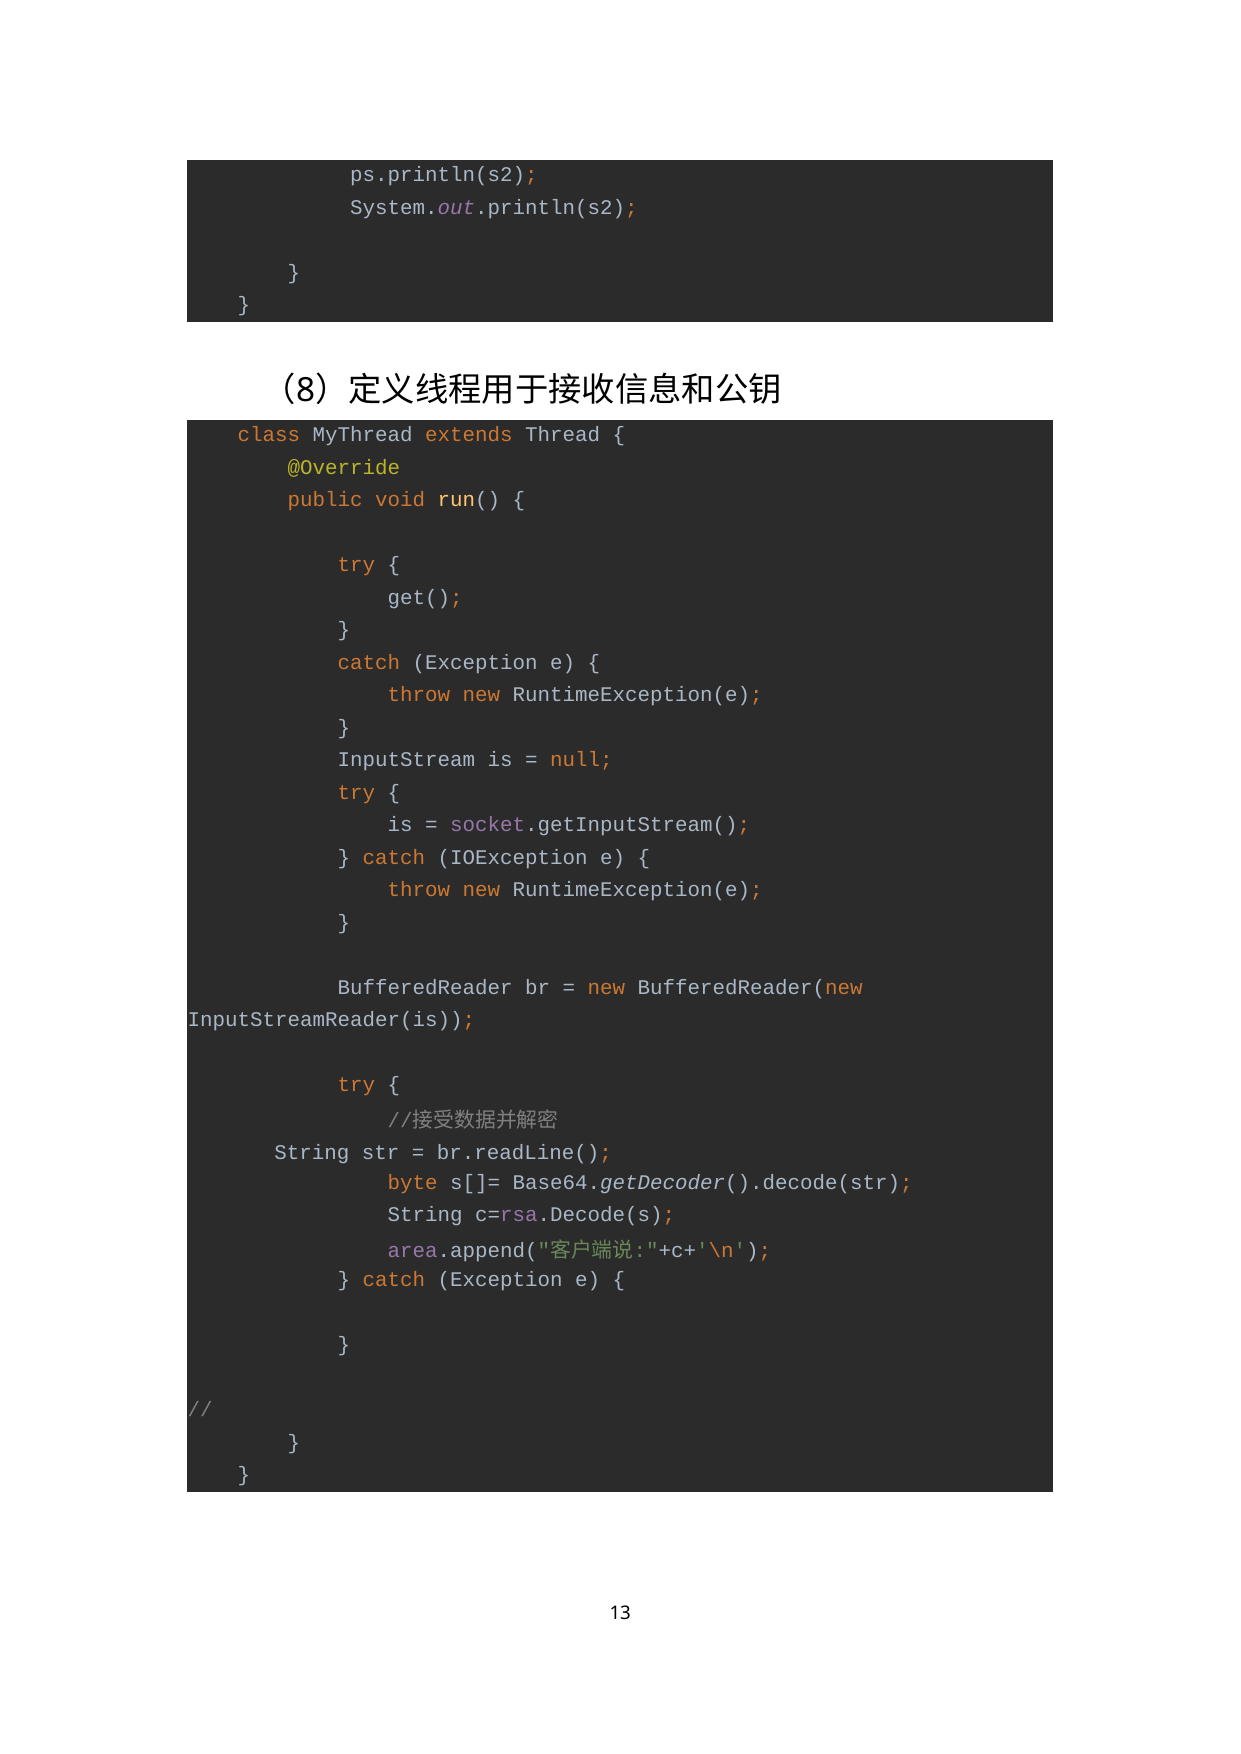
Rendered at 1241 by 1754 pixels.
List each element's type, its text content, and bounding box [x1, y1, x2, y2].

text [187, 160, 1053, 322]
text class MyThread extends Thread { @Override public void run() { try { get(); } catch (Exception e) { throw new RuntimeException(e); } InputStream is = null; try { is = socket.getInputStream(); } catch (IOException e) { throw new RuntimeException(e); } BufferedReader br = new BufferedReader(new InputStreamReader(is)); try { //接受数据并解密 String str = br.readLine(); byte s[]= Base64.getDecoder().decode(str); String c=rsa.Decode(s); area.append("客户端说:"+c+'\n'); } catch (Exception e) { } // } } [187, 420, 1053, 1492]
list （8）定义线程用于接收信息和公钥 [262, 355, 1053, 420]
